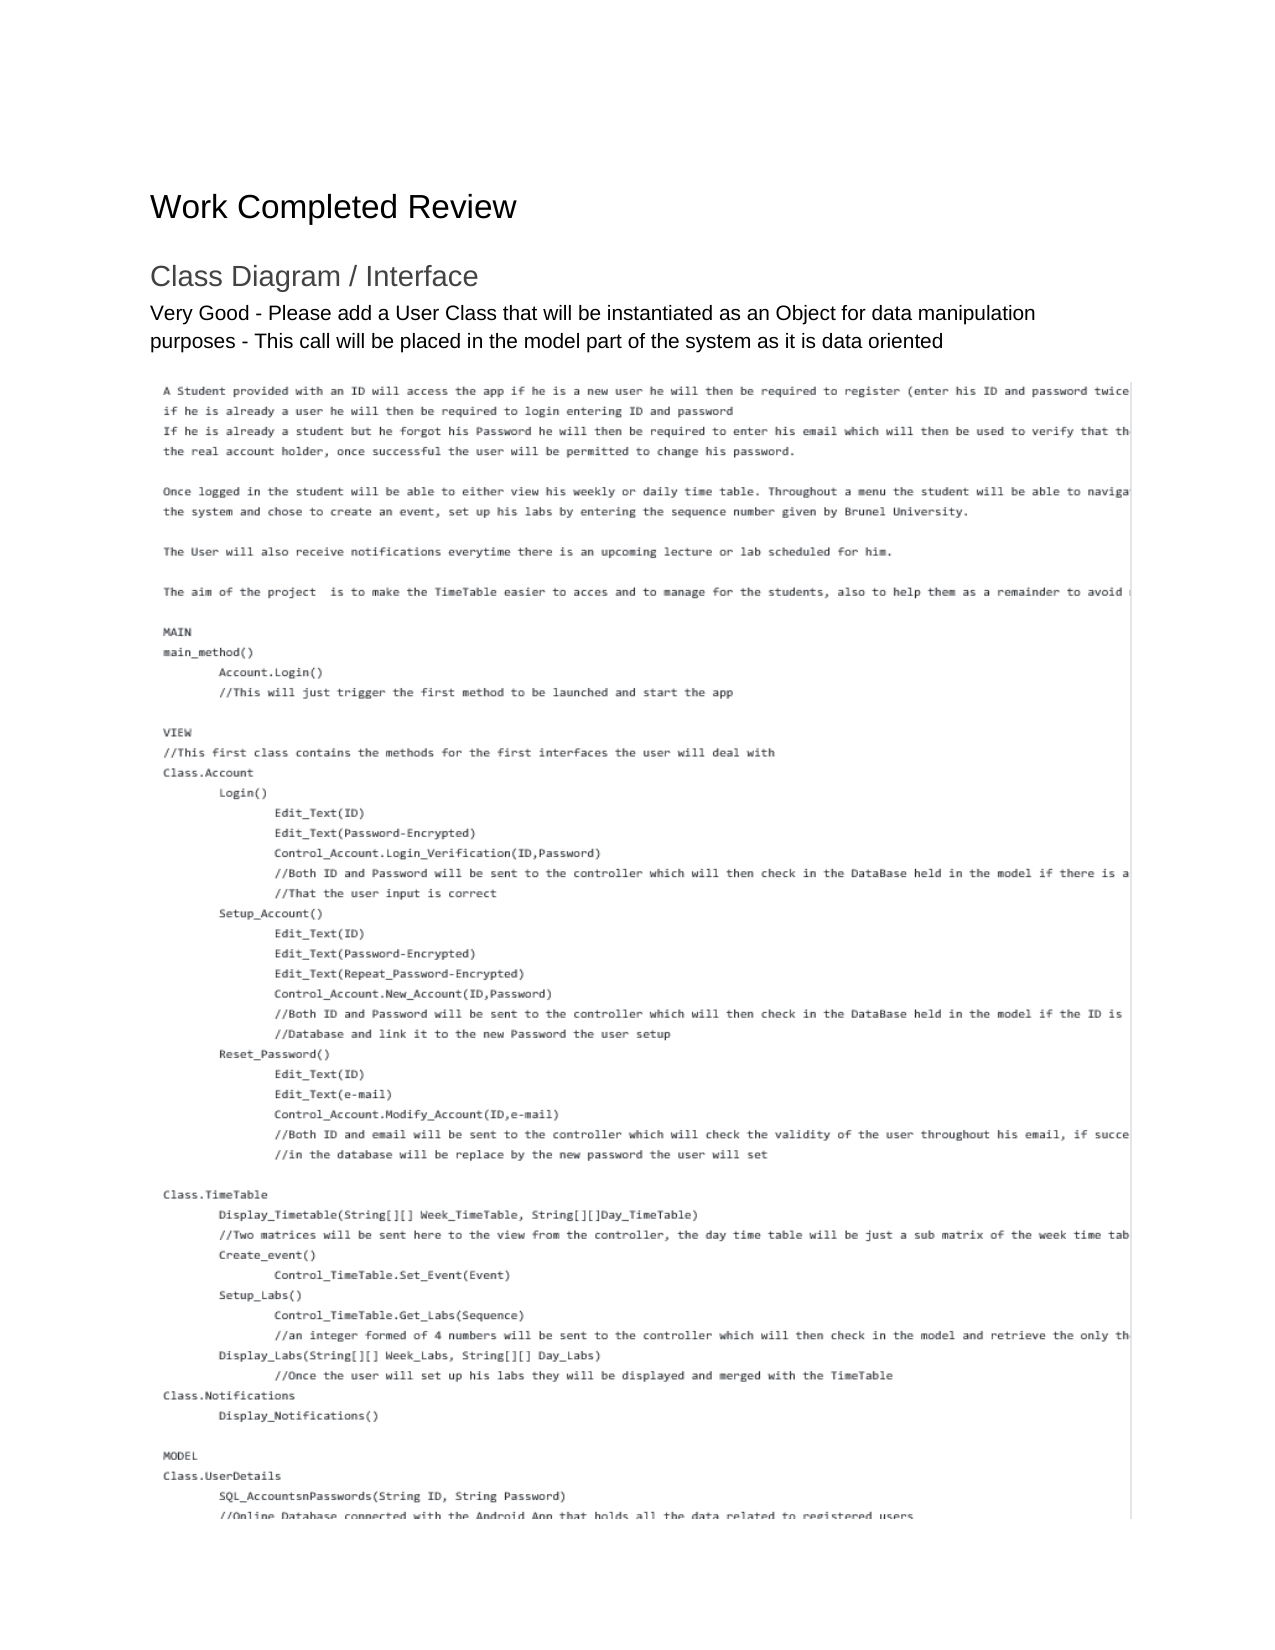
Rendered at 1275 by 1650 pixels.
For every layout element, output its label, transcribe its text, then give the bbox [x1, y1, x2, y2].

subtitle Work Completed Review [150, 187, 1125, 226]
subtitle Class Diagram / Interface [150, 259, 1125, 293]
text Very Good - Please add a User Class that will be instantiated as an Object for data manipulation purposes - This call will be placed in the model part of the system as it is data oriented [150, 301, 1125, 353]
picture [157, 382, 1133, 1519]
